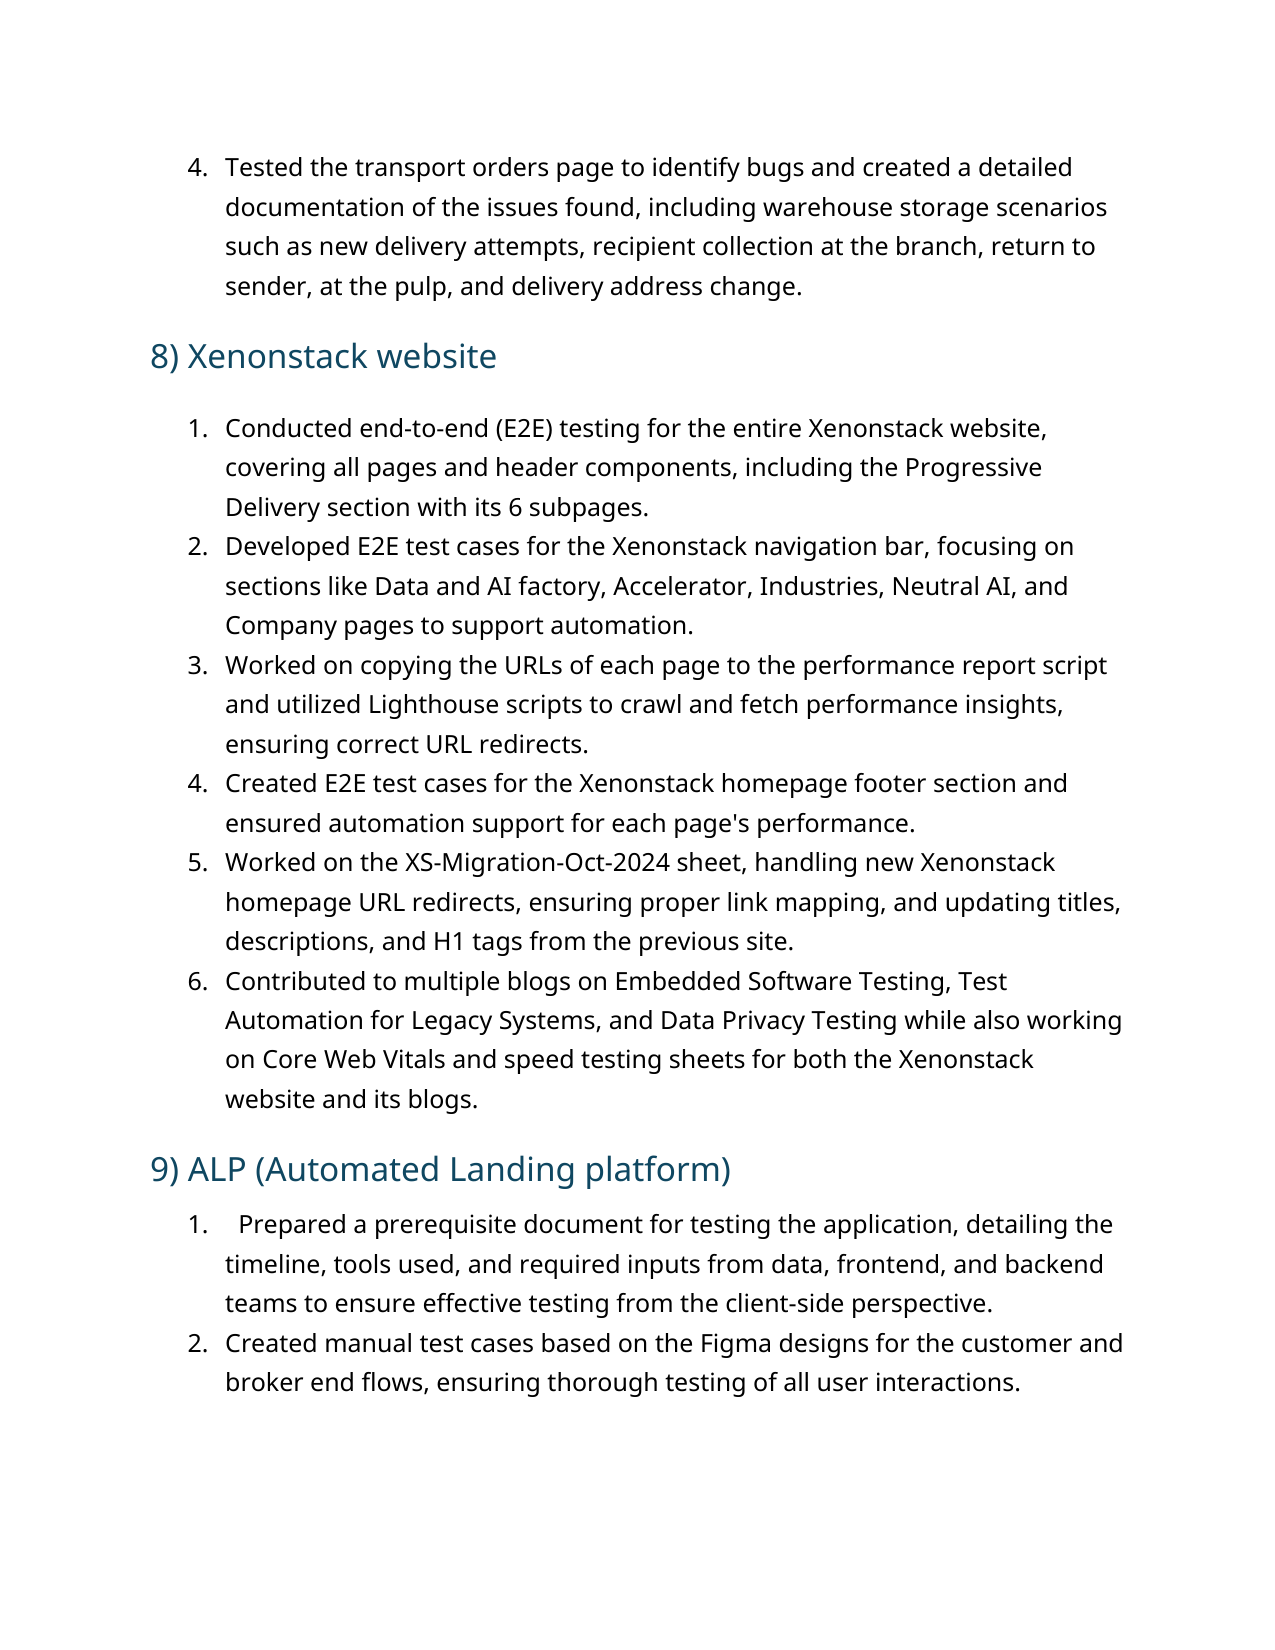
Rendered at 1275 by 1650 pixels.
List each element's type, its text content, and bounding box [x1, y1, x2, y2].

list Conducted end-to-end (E2E) testing for the entire Xenonstack website, covering all pages and header components, including the Progressive Delivery section with its 6 subpages. [187, 411, 1125, 523]
list Worked on copying the URLs of each page to the performance report script and utilized Lighthouse scripts to crawl and fetch performance insights, ensuring correct URL redirects. [187, 647, 1125, 760]
subtitle 9) ALP (Automated Landing platform) [150, 1146, 1125, 1192]
list Prepared a prerequisite document for testing the application, detailing the timeline, tools used, and required inputs from data, frontend, and backend teams to ensure effective testing from the client-side perspective. [187, 1207, 1125, 1320]
list Created manual test cases based on the Figma designs for the customer and broker end flows, ensuring thorough testing of all user interactions. [187, 1326, 1125, 1399]
list Tested the transport orders page to identify bugs and created a detailed documentation of the issues found, including warehouse storage scenarios such as new delivery attempts, recipient collection at the branch, return to sender, at the pulp, and delivery address change. [187, 150, 1125, 302]
list Developed E2E test cases for the Xenonstack navigation bar, focusing on sections like Data and AI factory, Accelerator, Industries, Neutral AI, and Company pages to support automation. [187, 529, 1125, 642]
list Created E2E test cases for the Xenonstack homepage footer section and ensured automation support for each page's performance. [187, 766, 1125, 839]
subtitle 8) Xenonstack website [150, 333, 1125, 378]
list Contributed to multiple blogs on Embedded Software Testing, Test Automation for Legacy Systems, and Data Privacy Testing while also working on Core Web Vitals and speed testing sheets for both the Xenonstack website and its blogs. [187, 963, 1125, 1116]
list Worked on the XS-Migration-Oct-2024 sheet, handling new Xenonstack homepage URL redirects, ensuring proper link mapping, and updating titles, descriptions, and H1 tags from the previous site. [187, 845, 1125, 958]
